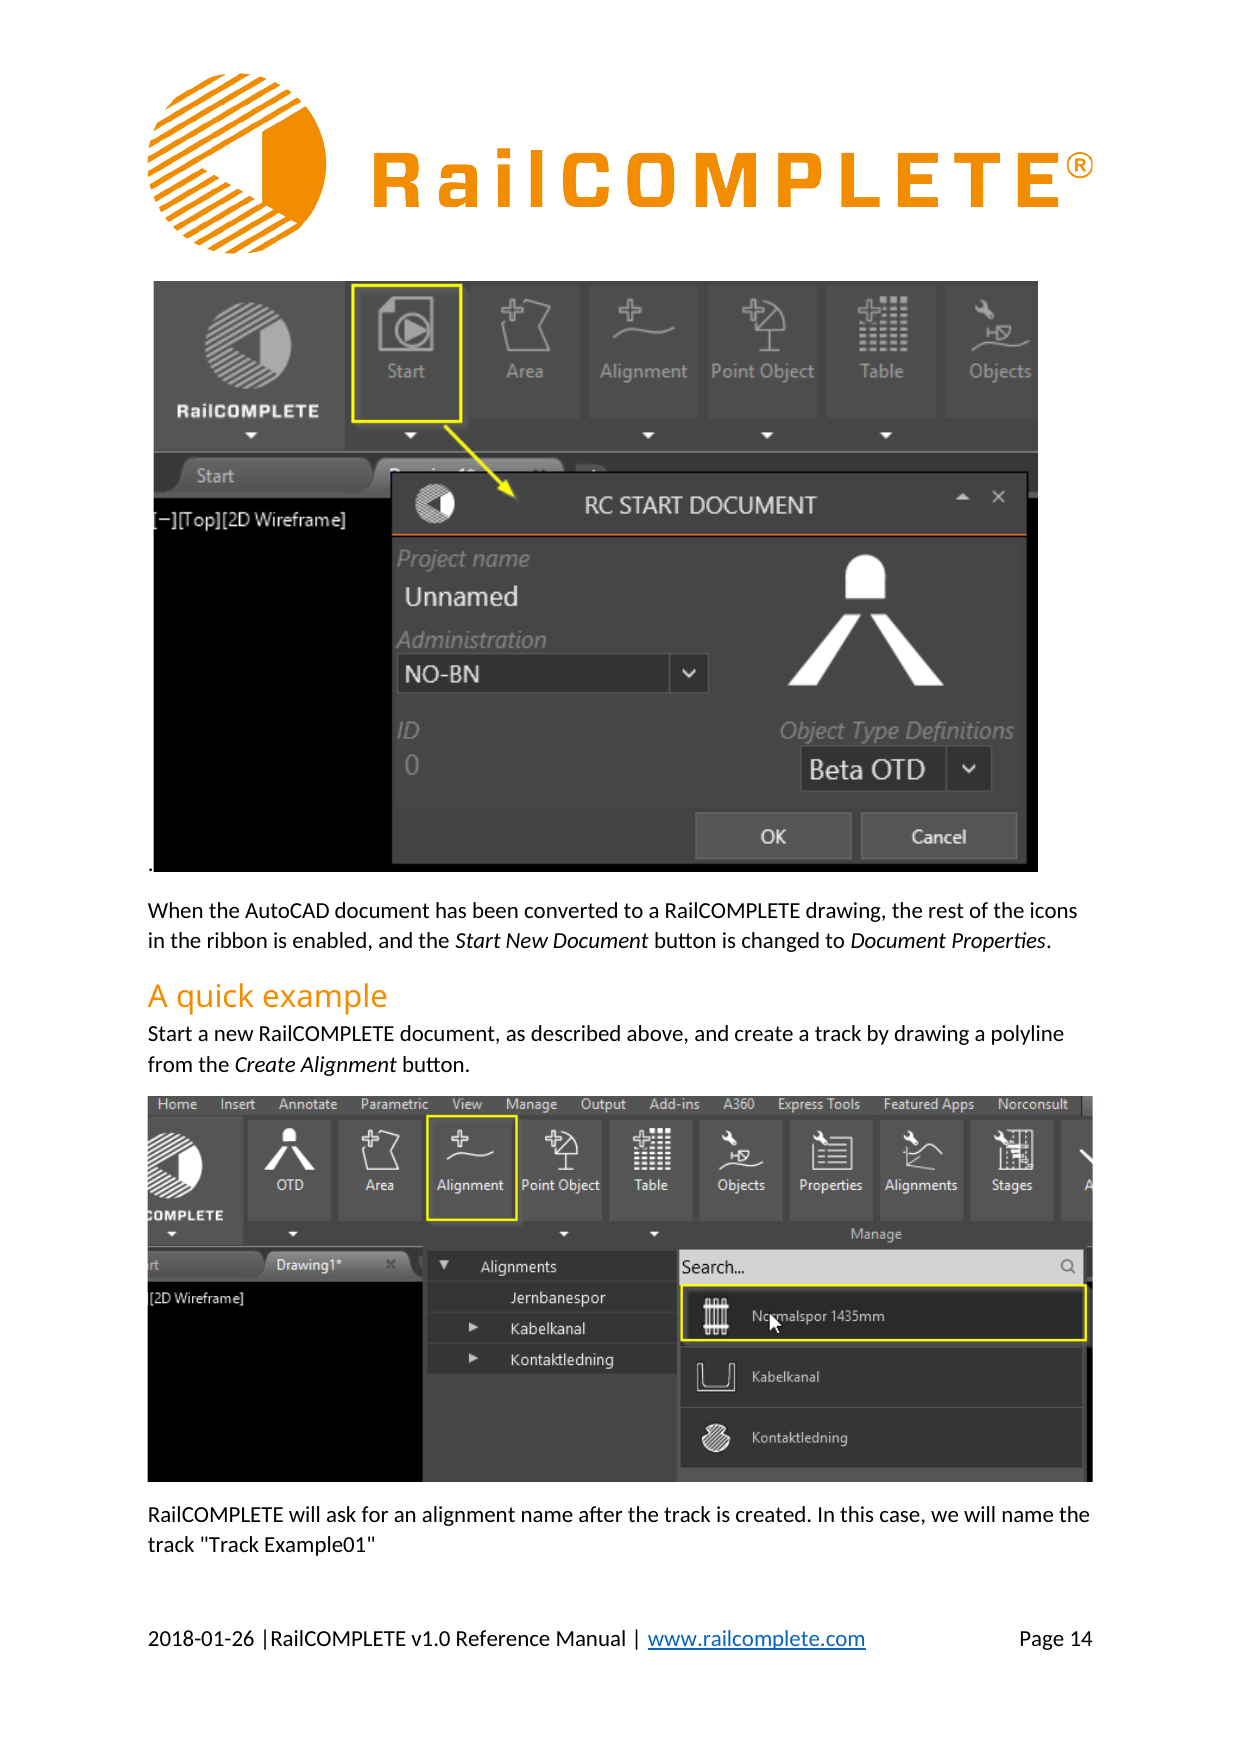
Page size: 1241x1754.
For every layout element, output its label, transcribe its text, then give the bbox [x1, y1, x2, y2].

text When the AutoCAD document has been converted to a RailCOMPLETE drawing, the rest of the icons in the ribbon is enabled, and the Start New Document button is changed to Document Properties. [148, 896, 1093, 955]
text Start a new RailCOMPLETE document, as described above, and create a track by drawing a polyline from the Create Alignment button. [148, 1019, 1093, 1078]
text RailCOMPLETE will ask for an alignment name after the track is created. In this case, we will name the track "Track Example01" [148, 1500, 1093, 1558]
subtitle A quick example [148, 973, 1093, 1016]
picture [147, 1096, 1093, 1482]
picture [153, 281, 1038, 872]
picture [147, 73, 1093, 254]
